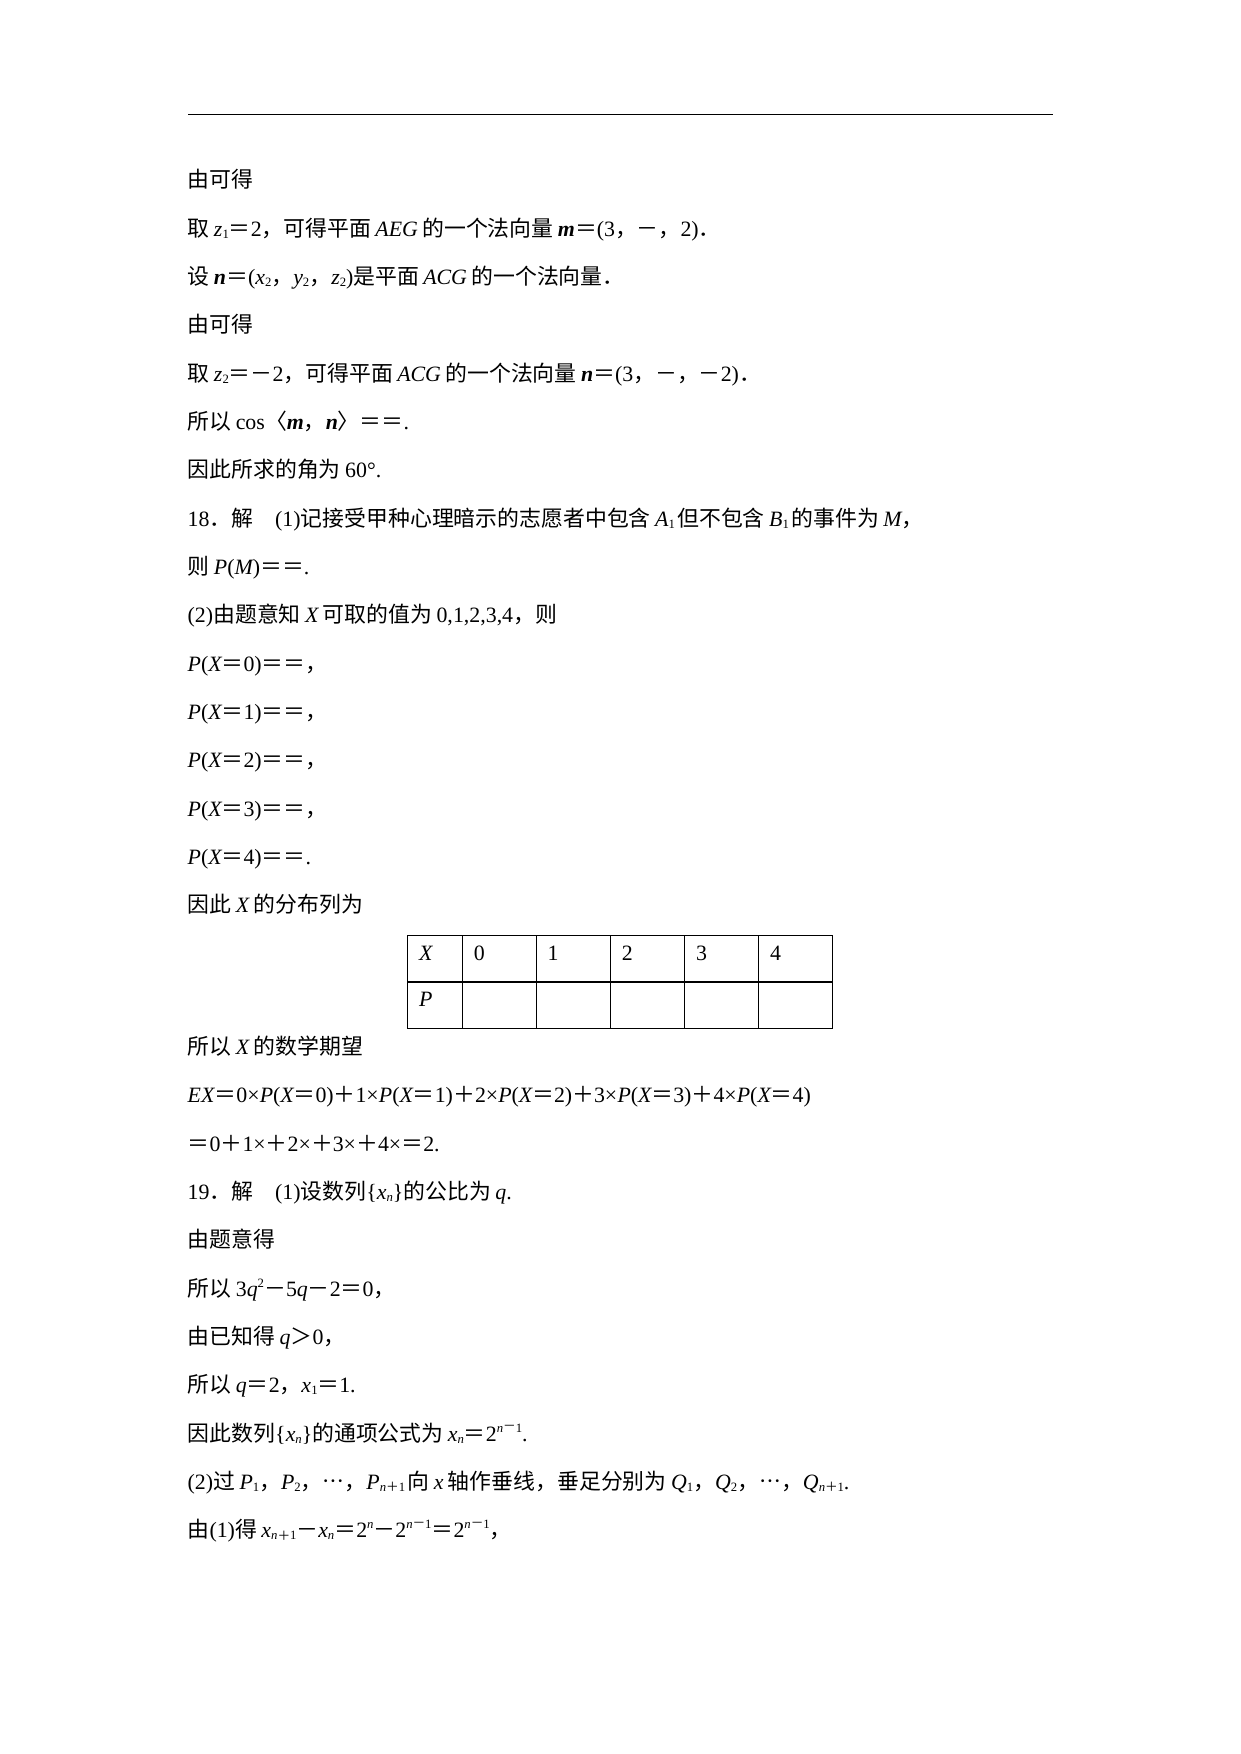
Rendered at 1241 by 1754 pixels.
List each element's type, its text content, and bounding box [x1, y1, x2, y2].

text 所以q＝2，x1＝1. [187, 1367, 1053, 1399]
text P(X＝1)＝＝， [187, 694, 1053, 726]
text 由题意得 [187, 1222, 1053, 1254]
table_header 3 [685, 936, 758, 981]
text (2)由题意知X可取的值为0,1,2,3,4，则 [187, 597, 1053, 629]
text 由可得 [187, 307, 1053, 339]
text P(X＝0)＝＝， [187, 645, 1053, 678]
text (2)过P1，P2，…，Pn＋1向x轴作垂线，垂足分别为Q1，Q2，…，Qn＋1. [187, 1463, 1053, 1496]
text 18．解 (1)记接受甲种心理暗示的志愿者中包含A1但不包含B1的事件为M， [187, 500, 1053, 533]
text 所以X的数学期望 [187, 1028, 1053, 1061]
text 由已知得q＞0， [187, 1318, 1053, 1351]
table_cell [685, 983, 758, 1027]
text 所以cos〈m，n〉＝＝. [187, 404, 1053, 436]
text 由(1)得xn＋1－xn＝2n－2n－1＝2n－1， [187, 1512, 1053, 1544]
table_header X [408, 936, 462, 981]
text 因此X的分布列为 [187, 887, 1053, 919]
text 因此所求的角为60°. [187, 452, 1053, 484]
table_header 4 [759, 936, 832, 981]
text EX＝0×P(X＝0)＋1×P(X＝1)＋2×P(X＝2)＋3×P(X＝3)＋4×P(X＝4) [187, 1077, 1053, 1109]
text 取z2＝－2，可得平面ACG的一个法向量n＝(3，－，－2)． [187, 355, 1053, 388]
text 由可得 [187, 162, 1053, 194]
table_cell [463, 983, 536, 1027]
text ＝0＋1×＋2×＋3×＋4×＝2. [187, 1125, 1053, 1158]
table_cell [537, 983, 610, 1027]
table_header 1 [537, 936, 610, 981]
table_cell [611, 983, 684, 1027]
text 19．解 (1)设数列{xn}的公比为q. [187, 1173, 1053, 1206]
table_cell [759, 983, 832, 1027]
text P(X＝2)＝＝， [187, 742, 1053, 774]
text 设n＝(x2，y2，z2)是平面ACG的一个法向量． [187, 259, 1053, 291]
text 因此数列{xn}的通项公式为xn＝2n－1. [187, 1415, 1053, 1448]
text 则P(M)＝＝. [187, 549, 1053, 581]
text 取z1＝2，可得平面AEG的一个法向量m＝(3，－，2)． [187, 210, 1053, 243]
text P(X＝4)＝＝. [187, 839, 1053, 871]
table_header 0 [463, 936, 536, 981]
text 所以3q2－5q－2＝0， [187, 1270, 1053, 1303]
table_cell P [408, 983, 462, 1027]
text P(X＝3)＝＝， [187, 790, 1053, 823]
table_header 2 [611, 936, 684, 981]
